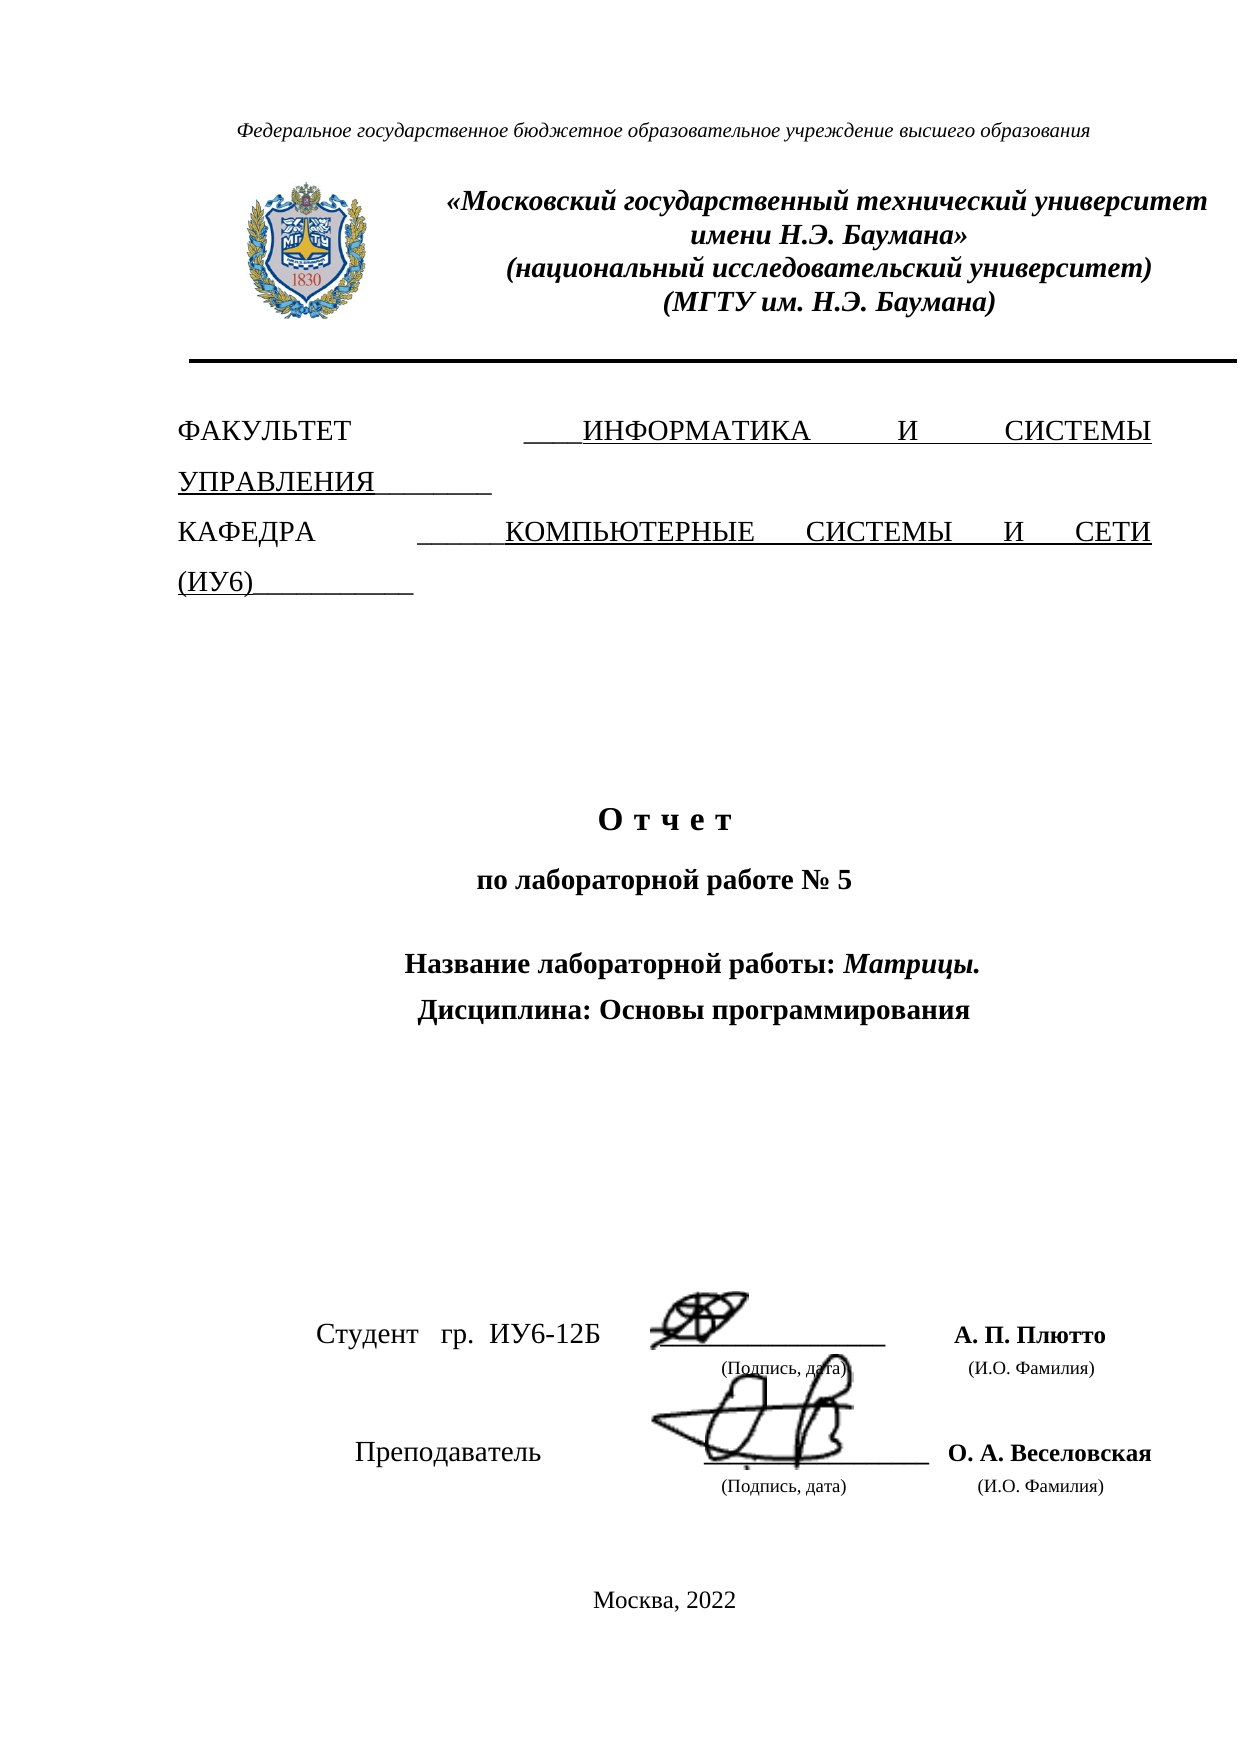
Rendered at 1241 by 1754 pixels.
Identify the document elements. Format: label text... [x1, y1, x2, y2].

picture [650, 1354, 854, 1470]
text Преподаватель __________________ О. А. Веселовская [177, 1436, 650, 1467]
text Федеральное государственное бюджетное образовательное учреждение высшего образования [177, 118, 1152, 142]
text КАФЕДРА ______Компьютерные Системы и сети (ИУ6)___________ [177, 514, 1152, 598]
text (Подпись, дата) (И.О. Фамилия) [177, 1467, 1152, 1499]
picture [246, 182, 367, 319]
text ФАКУЛЬТЕТ ____ИНФОРМАТИКА И СИСТЕМЫ УПРАВЛЕНИЯ________ [177, 413, 1152, 497]
text Дисциплина: Основы программирования [236, 992, 1152, 1025]
table_header «Московский государственный технический университет имени Н.Э. Баумана» (национальный исследовательский университет) (МГТУ им. Н.Э. Баумана) [425, 142, 1237, 358]
text (Подпись, дата) (И.О. Фамилия) [177, 1350, 1152, 1381]
text Москва, 2022 [177, 1585, 1152, 1614]
picture [650, 1291, 749, 1350]
text Студент гр. ИУ6-12Б __________________ А. П. Плютто [749, 1318, 1152, 1350]
text Название лабораторной работы: Матрицы. [177, 946, 1152, 979]
table_header [189, 142, 424, 358]
text по лабораторной работе № 5 [177, 862, 1152, 896]
text Отчет [177, 799, 1152, 837]
text Студент гр. ИУ6-12Б __________________ А. П. Плютто [177, 1318, 650, 1350]
text Преподаватель __________________ О. А. Веселовская [854, 1436, 1152, 1467]
